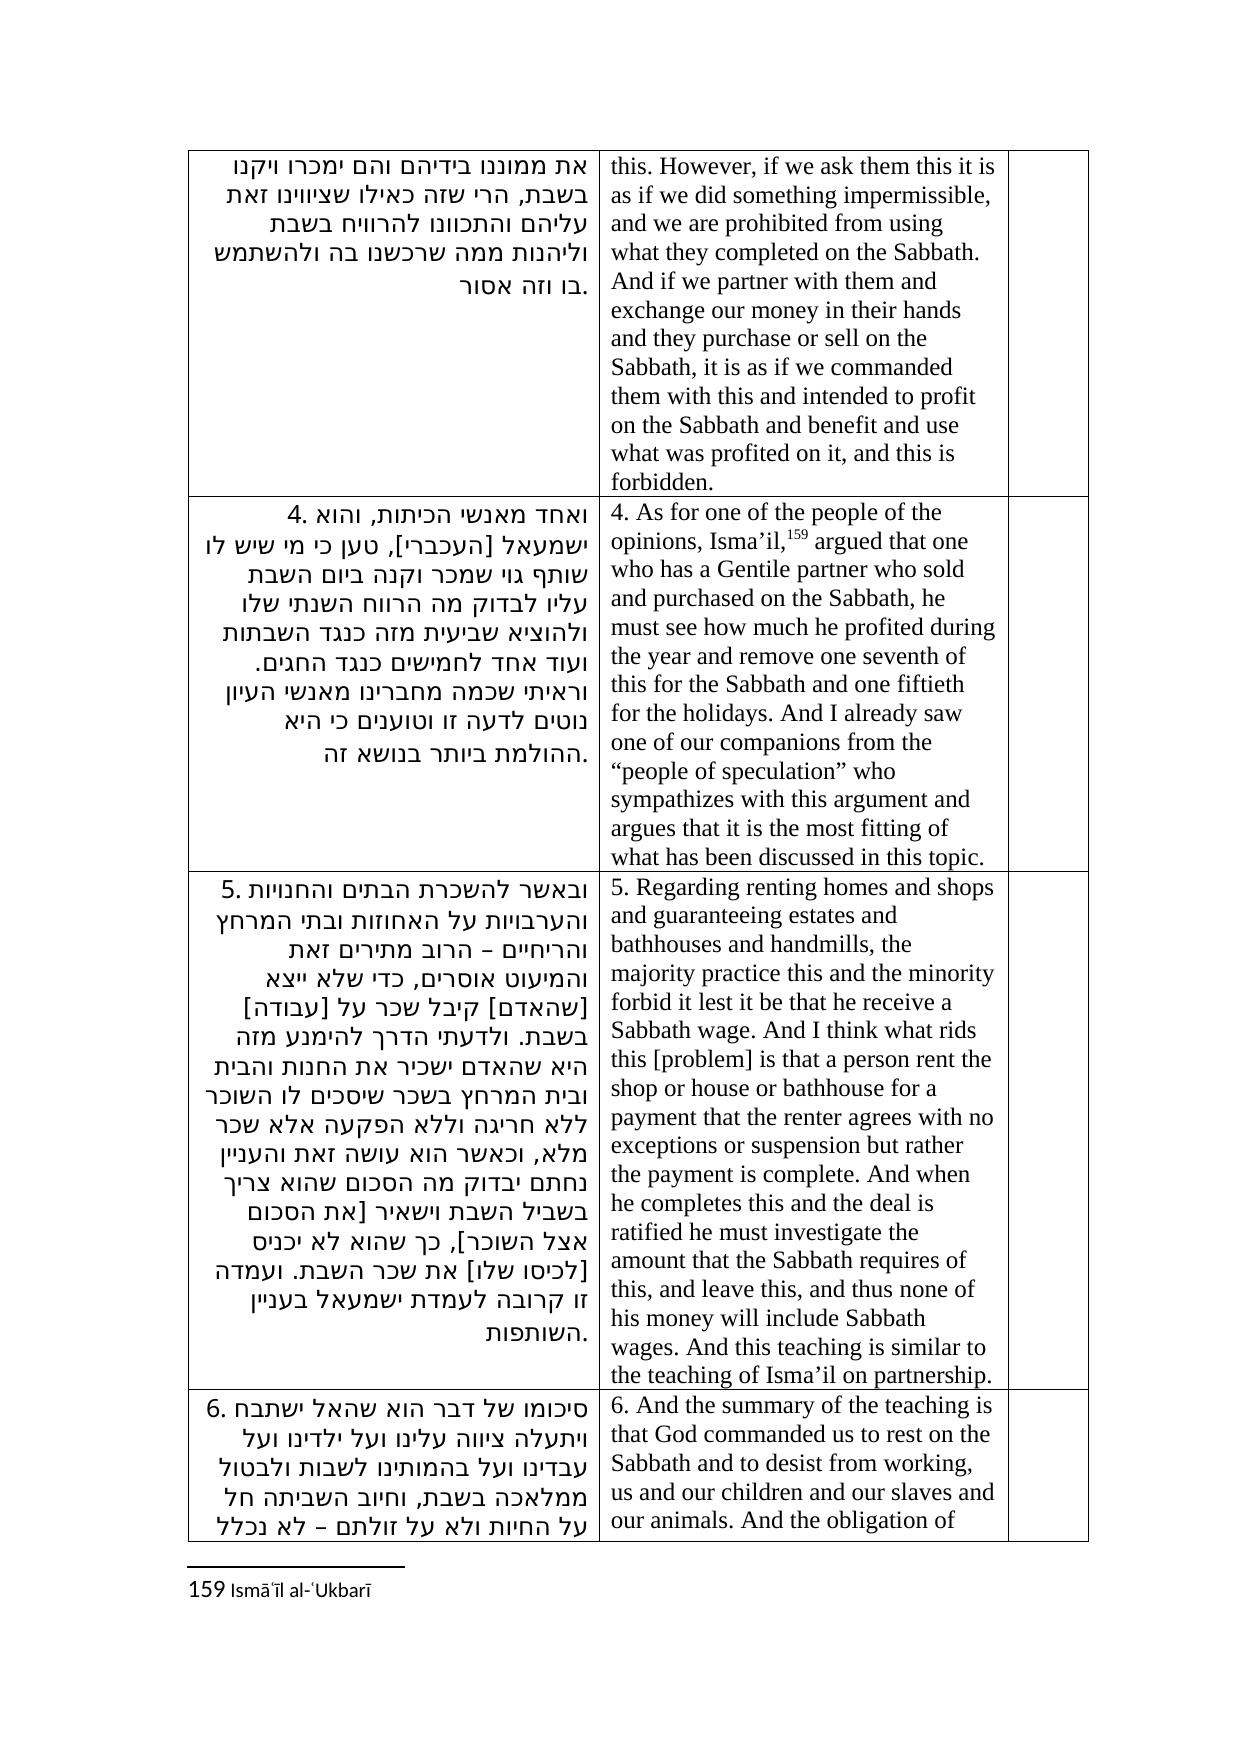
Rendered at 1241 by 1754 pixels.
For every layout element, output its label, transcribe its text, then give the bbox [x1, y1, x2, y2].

table_cell 5. ובאשר להשכרת הבתים והחנויות והערבויות על האחוזות ובתי המרחץ והריחיים – הרוב מתירים זאת והמיעוט אוסרים, כדי שלא ייצא [שהאדם] קיבל שכר על [עבודה] בשבת. ולדעתי הדרך להימנע מזה היא שהאדם ישכיר את החנות והבית ובית המרחץ בשכר שיסכים לו השוכר ללא חריגה וללא הפקעה אלא שכר מלא, וכאשר הוא עושה זאת והעניין נחתם יבדוק מה הסכום שהוא צריך בשביל השבת וישאיר [את הסכום אצל השוכר], כך שהוא לא יכניס [לכיסו שלו] את שכר השבת. ועמדה זו קרובה לעמדת ישמעאל בעניין השותפות. [189, 872, 599, 1389]
table_cell [1009, 872, 1088, 1389]
table_cell [1009, 1390, 1088, 1541]
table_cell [600, 151, 1008, 496]
table_cell 4. ואחד מאנשי הכיתות, והוא ישמעאל [העכברי], טען כי מי שיש לו שותף גוי שמכר וקנה ביום השבת עליו לבדוק מה הרווח השנתי שלו ולהוציא שביעית מזה כנגד השבתות ועוד אחד לחמישים כנגד החגים. וראיתי שכמה מחברינו מאנשי העיון נוטים לדעה זו וטוענים כי היא ההולמת ביותר בנושא זה. [189, 497, 599, 871]
table_cell [1009, 497, 1088, 871]
table_cell 5. Regarding renting homes and shops and guaranteeing estates and bathhouses and handmills, the majority practice this and the minority forbid it lest it be that he receive a Sabbath wage. And I think what rids this [problem] is that a person rent the shop or house or bathhouse for a payment that the renter agrees with no exceptions or suspension but rather the payment is complete. And when he completes this and the deal is ratified he must investigate the amount that the Sabbath requires of this, and leave this, and thus none of his money will include Sabbath wages. And this teaching is similar to the teaching of Isma’il on partnership. [600, 872, 1008, 1389]
table_cell 4. As for one of the people of the opinions, Isma’il, argued that one who has a Gentile partner who sold and purchased on the Sabbath, he must see how much he profited during the year and remove one seventh of this for the Sabbath and one fiftieth for the holidays. And I already saw one of our companions from the “people of speculation” who sympathizes with this argument and argues that it is the most fitting of what has been discussed in this topic. [600, 497, 1008, 871]
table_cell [189, 1390, 599, 1541]
table_cell [1009, 151, 1088, 496]
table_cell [189, 151, 599, 496]
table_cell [600, 1390, 1008, 1541]
